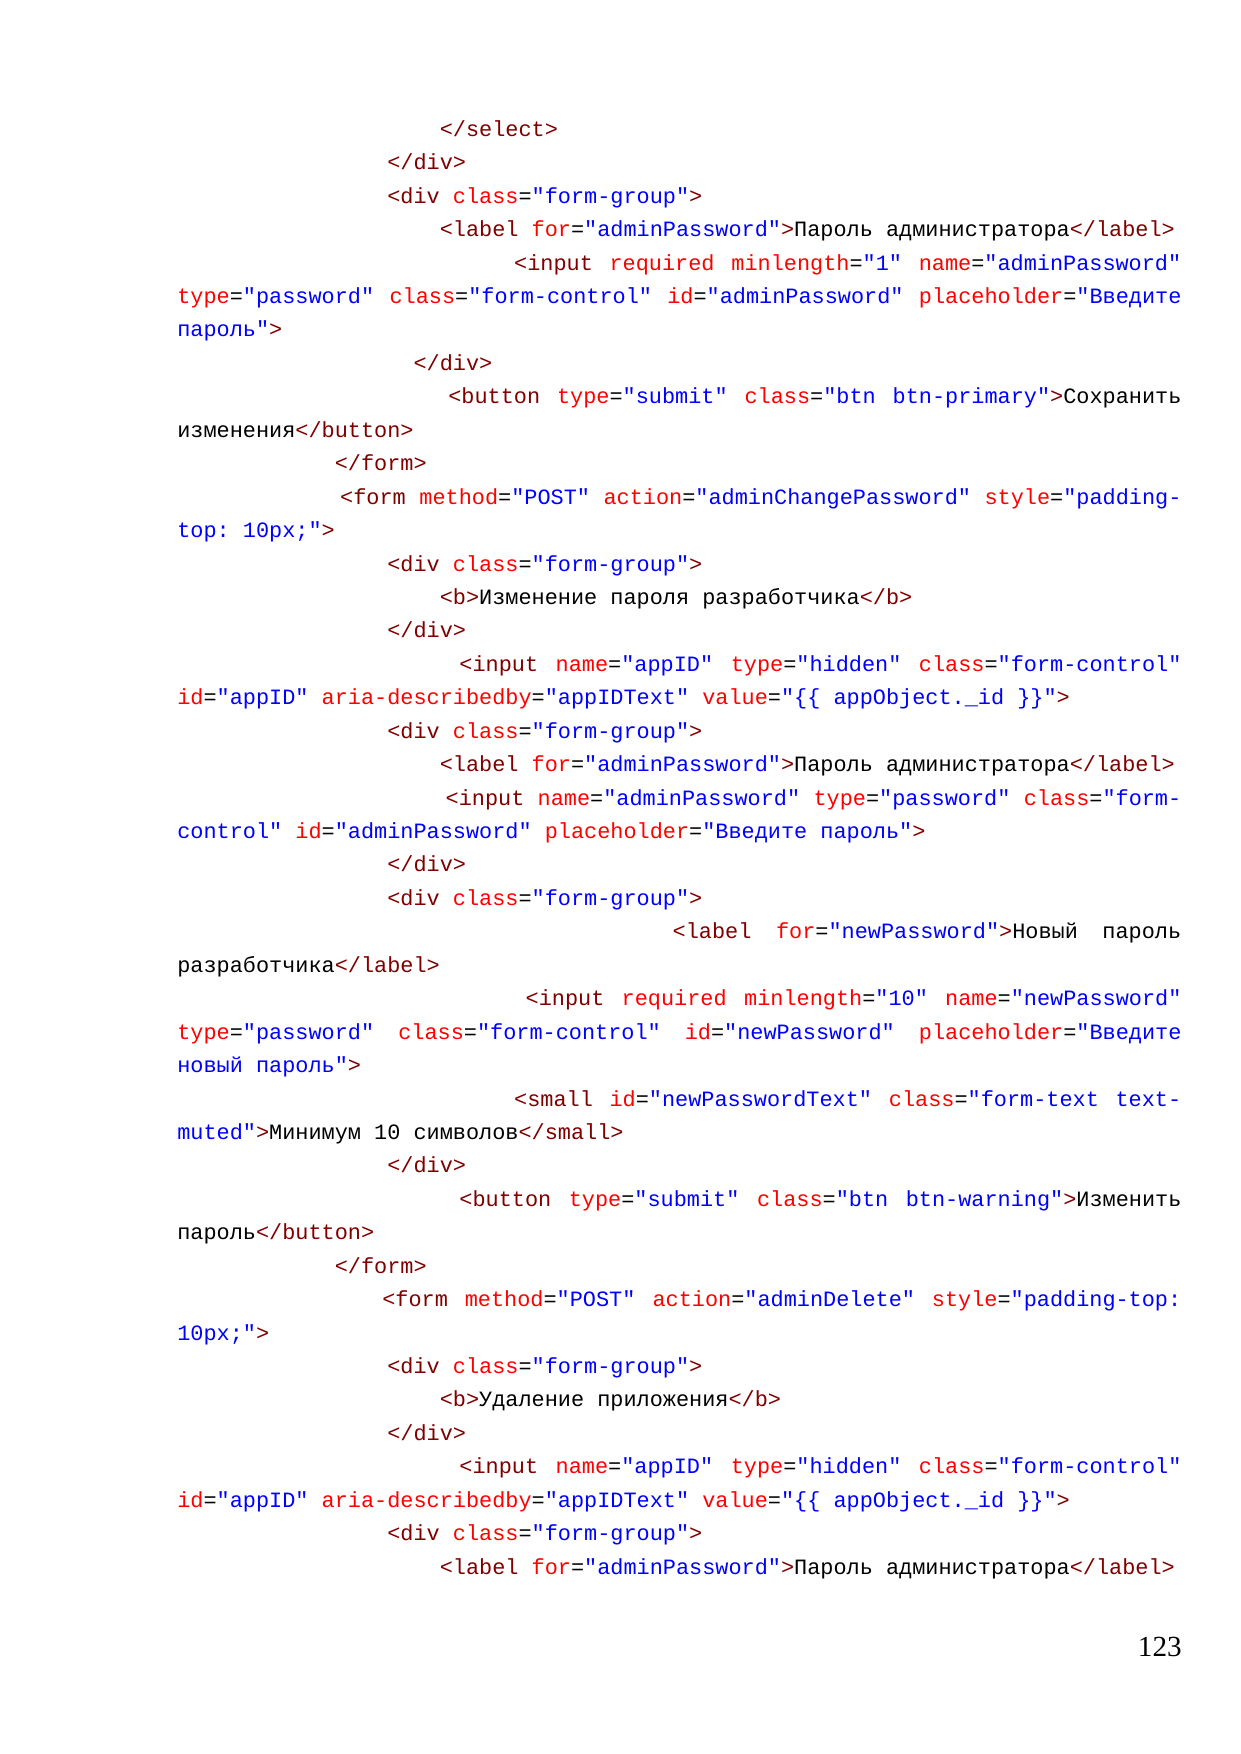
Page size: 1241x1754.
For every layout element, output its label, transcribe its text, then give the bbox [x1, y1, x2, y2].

text <form method="POST" action="adminDelete" style="padding-top: 10px;"> [177, 1288, 1181, 1347]
text <label for="adminPassword">Пароль администратора</label> [177, 218, 1181, 243]
text <button type="submit" class="btn btn-warning">Изменить пароль</button> [177, 1188, 1181, 1246]
text <div class="form-group"> [177, 1522, 1181, 1547]
text <b>Изменение пароля разработчика</b> [177, 586, 1181, 611]
text <input required minlength="1" name="adminPassword" type="password" class="form-control" id="adminPassword" placeholder="Введите пароль"> [177, 252, 1181, 343]
text <input required minlength="10" name="newPassword" type="password" class="form-control" id="newPassword" placeholder="Введите новый пароль"> [177, 987, 1181, 1079]
text <button type="submit" class="btn btn-primary">Сохранить изменения</button> [177, 386, 1181, 444]
text <label for="adminPassword">Пароль администратора</label> [177, 753, 1181, 778]
text <div class="form-group"> [177, 720, 1181, 745]
text </div> [177, 352, 1181, 377]
text <div class="form-group"> [177, 185, 1181, 210]
text <div class="form-group"> [177, 553, 1181, 577]
text </div> [177, 1422, 1181, 1447]
text <div class="form-group"> [177, 887, 1181, 912]
text </div> [177, 854, 1181, 878]
text <input name="appID" type="hidden" class="form-control" id="appID" aria-describedby="appIDText" value="{{ appObject._id }}"> [177, 1456, 1181, 1514]
text </div> [177, 619, 1181, 644]
text </form> [177, 1255, 1181, 1280]
text <div class="form-group"> [177, 1355, 1181, 1380]
text </div> [177, 151, 1181, 176]
text <label for="newPassword">Новый пароль разработчика</label> [177, 921, 1181, 979]
text <label for="adminPassword">Пароль администратора</label> [177, 1556, 1181, 1581]
text <input name="appID" type="hidden" class="form-control" id="appID" aria-describedby="appIDText" value="{{ appObject._id }}"> [177, 653, 1181, 711]
text <b>Удаление приложения</b> [177, 1389, 1181, 1413]
text </div> [177, 1154, 1181, 1179]
text </form> [177, 452, 1181, 477]
text <input name="adminPassword" type="password" class="form-control" id="adminPassword" placeholder="Введите пароль"> [177, 787, 1181, 845]
text <form method="POST" action="adminChangePassword" style="padding-top: 10px;"> [177, 486, 1181, 544]
text </select> [177, 118, 1181, 143]
text <small id="newPasswordText" class="form-text text-muted">Минимум 10 символов</small> [177, 1088, 1181, 1146]
